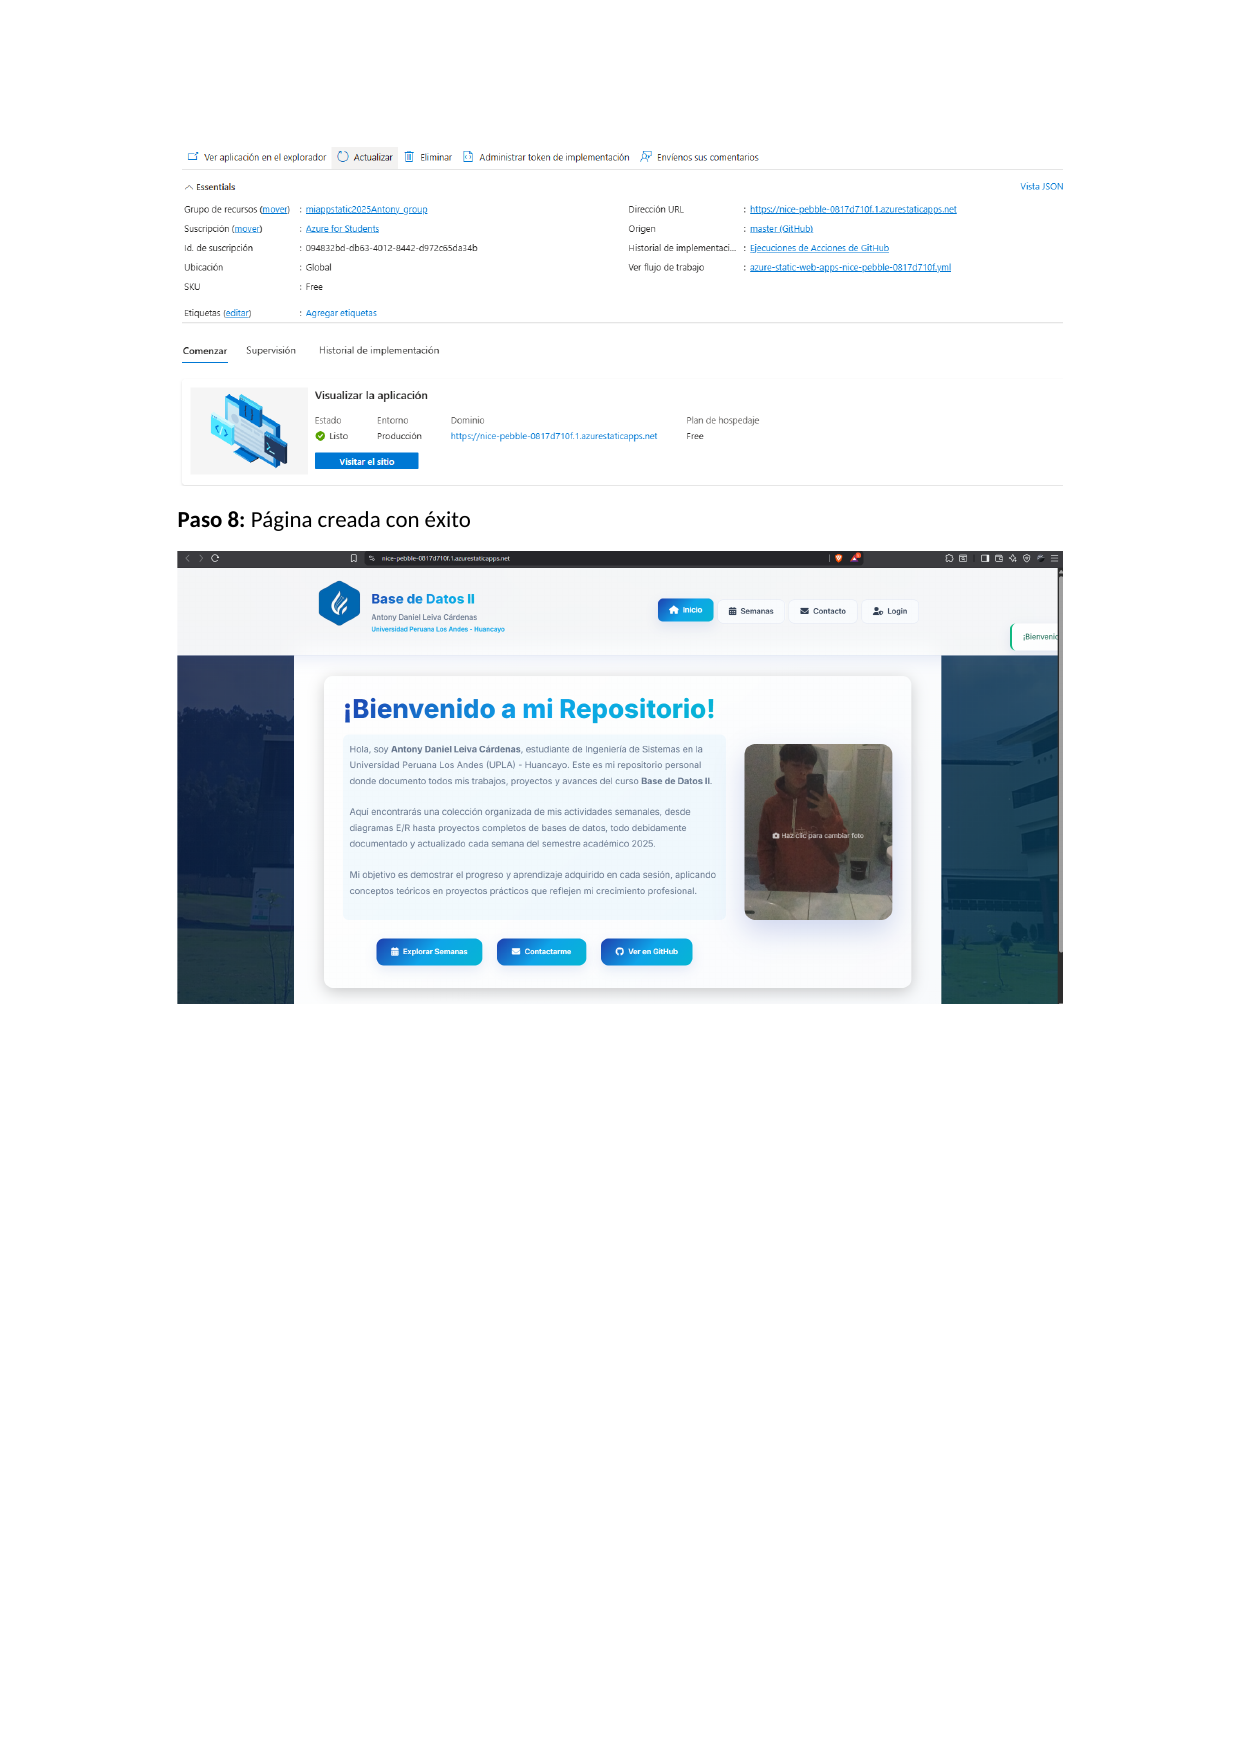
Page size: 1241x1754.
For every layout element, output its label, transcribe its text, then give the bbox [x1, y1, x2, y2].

text Paso 8: Página creada con éxito [177, 505, 1063, 533]
picture [177, 147, 1063, 486]
picture [177, 551, 1063, 1004]
